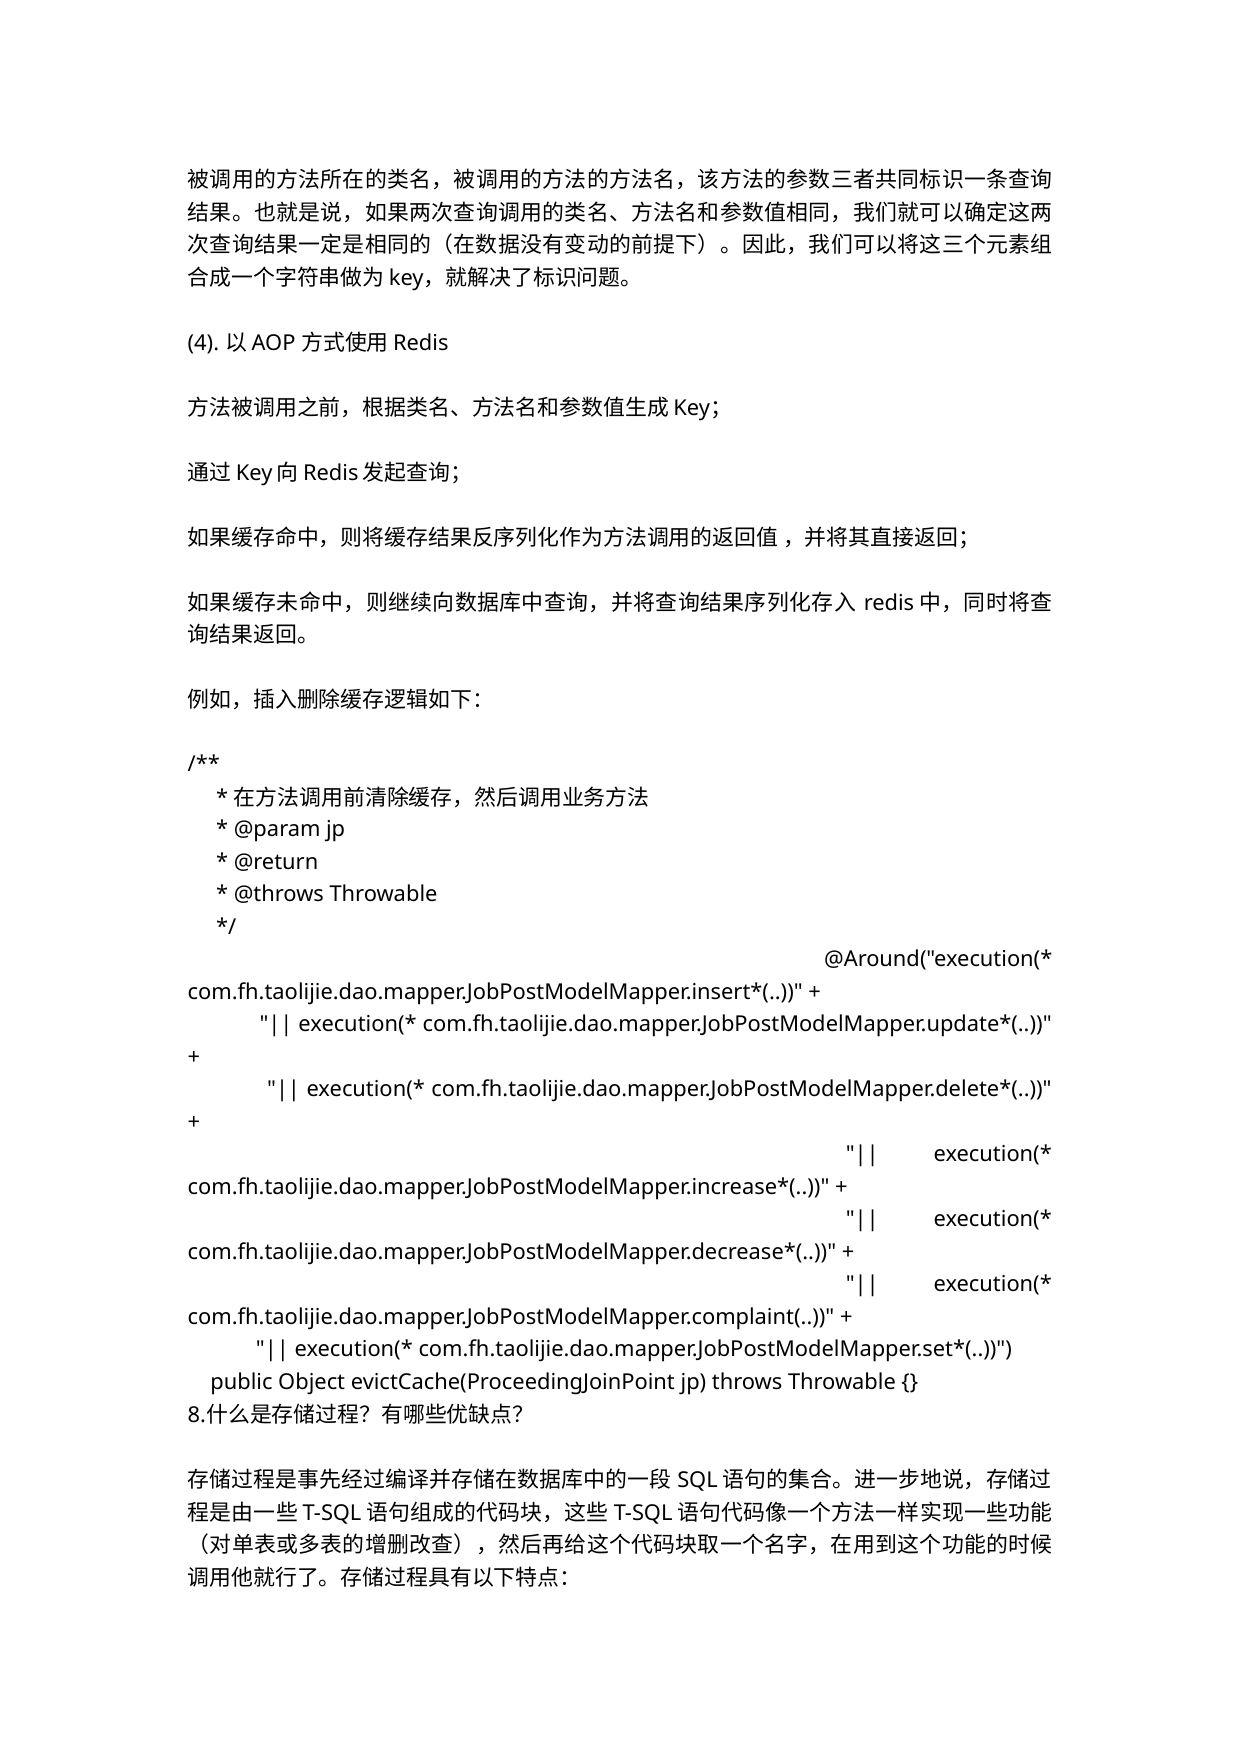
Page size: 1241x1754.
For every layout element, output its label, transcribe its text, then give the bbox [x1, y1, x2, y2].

text 8.什么是存储过程？有哪些优缺点？ [187, 1397, 1053, 1429]
text "|| execution(* com.fh.taolijie.dao.mapper.JobPostModelMapper.increase*(..))" + [187, 1137, 1053, 1202]
text * @throws Throwable [187, 877, 1053, 909]
text 如果缓存未命中，则继续向数据库中查询，并将查询结果序列化存入redis中，同时将查询结果返回。 [187, 584, 1053, 649]
text * @return [187, 844, 1053, 877]
text * 在方法调用前清除缓存，然后调用业务方法 [187, 779, 1053, 812]
text 如果缓存命中，则将缓存结果反序列化作为方法调用的返回值 ，并将其直接返回； [187, 519, 1053, 552]
text "|| execution(* com.fh.taolijie.dao.mapper.JobPostModelMapper.complaint(..))" + [187, 1267, 1053, 1332]
text /** [187, 747, 1053, 779]
text 方法被调用之前，根据类名、方法名和参数值生成Key； [187, 389, 1053, 422]
text public Object evictCache(ProceedingJoinPoint jp) throws Throwable {} [187, 1364, 1053, 1397]
text "|| execution(* com.fh.taolijie.dao.mapper.JobPostModelMapper.delete*(..))" + [187, 1072, 1053, 1137]
text 存储过程是事先经过编译并存储在数据库中的一段SQL语句的集合。进一步地说，存储过程是由一些T-SQL语句组成的代码块，这些T-SQL语句代码像一个方法一样实现一些功能（对单表或多表的增删改查），然后再给这个代码块取一个名字，在用到这个功能的时候调用他就行了。存储过程具有以下特点： [187, 1462, 1053, 1592]
text "|| execution(* com.fh.taolijie.dao.mapper.JobPostModelMapper.update*(..))" + [187, 1007, 1053, 1072]
text "|| execution(* com.fh.taolijie.dao.mapper.JobPostModelMapper.decrease*(..))" + [187, 1202, 1053, 1267]
text */ [187, 909, 1053, 942]
text * @param jp [187, 812, 1053, 844]
text 例如，插入删除缓存逻辑如下： [187, 682, 1053, 714]
text @Around("execution(* com.fh.taolijie.dao.mapper.JobPostModelMapper.insert*(..))" + [187, 942, 1053, 1007]
text 被调用的方法所在的类名，被调用的方法的方法名，该方法的参数三者共同标识一条查询结果。也就是说，如果两次查询调用的类名、方法名和参数值相同，我们就可以确定这两次查询结果一定是相同的（在数据没有变动的前提下）。因此，我们可以将这三个元素组合成一个字符串做为key，就解决了标识问题。 [187, 162, 1053, 292]
text (4). 以 AOP 方式使用Redis [187, 324, 1053, 357]
text "|| execution(* com.fh.taolijie.dao.mapper.JobPostModelMapper.set*(..))") [187, 1332, 1053, 1364]
text 通过Key向Redis发起查询； [187, 454, 1053, 487]
